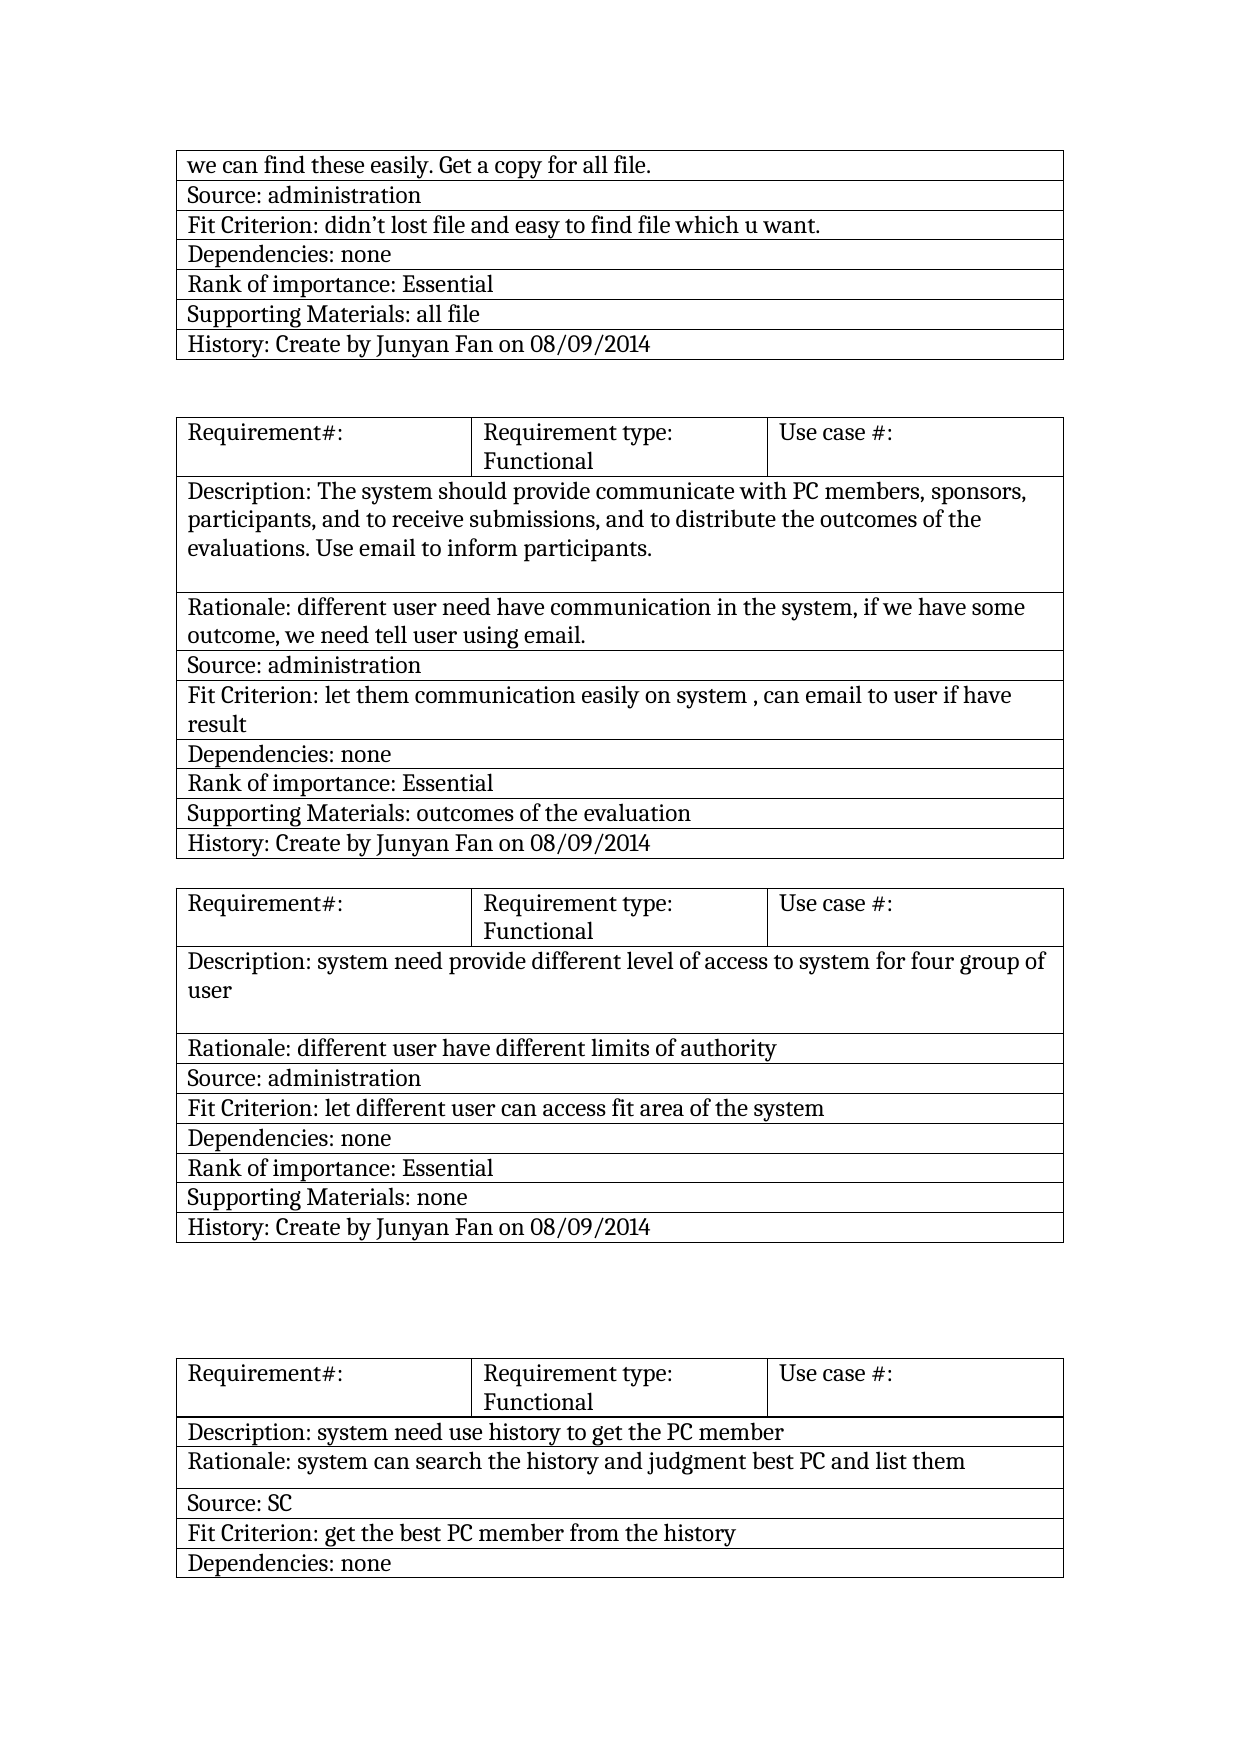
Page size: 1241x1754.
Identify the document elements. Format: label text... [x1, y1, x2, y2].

table_cell Source: administration [177, 181, 1063, 209]
table_cell Fit Criterion: get the best PC member from the history [177, 1519, 1063, 1547]
table_header Requirement#: [177, 418, 471, 476]
table_cell Source: administration [177, 651, 1063, 680]
table_header Requirement#: [177, 889, 471, 946]
table_cell Dependencies: none [177, 1124, 1063, 1152]
table_cell Description: The system should provide communicate with PC members, sponsors, participants, and to receive submissions, and to distribute the outcomes of the evaluations. Use email to inform participants. [177, 477, 1063, 592]
table_header Requirement type: Functional [472, 1359, 767, 1416]
table_header Use case #: [768, 1359, 1063, 1416]
table_cell Dependencies: none [177, 1549, 1063, 1577]
table_header Use case #: [768, 418, 1063, 476]
table_cell Rank of importance: Essential [177, 1154, 1063, 1182]
table_cell Rationale: different user have different limits of authority [177, 1034, 1063, 1063]
table_cell Rationale: system can search the history and judgment best PC and list them [177, 1447, 1063, 1488]
table_header Requirement type: Functional [472, 889, 767, 946]
table_cell Fit Criterion: let them communication easily on system , can email to user if have result [177, 681, 1063, 738]
table_cell Dependencies: none [177, 740, 1063, 768]
table_cell Rank of importance: Essential [177, 769, 1063, 798]
table_cell History: Create by Junyan Fan on 08/09/2014 [177, 829, 1063, 858]
table_cell Source: SC [177, 1489, 1063, 1518]
table_cell History: Create by Junyan Fan on 08/09/2014 [177, 330, 1063, 358]
table_header Requirement#: [177, 1359, 471, 1416]
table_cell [177, 151, 1063, 180]
table_cell Source: administration [177, 1064, 1063, 1093]
table_cell Description: system need use history to get the PC member [177, 1418, 1063, 1446]
table_cell Supporting Materials: all file [177, 300, 1063, 329]
table_header Requirement type: Functional [472, 418, 767, 476]
table_cell Fit Criterion: didn’t lost file and easy to find file which u want. [177, 211, 1063, 239]
table_cell Supporting Materials: none [177, 1183, 1063, 1212]
table_cell Fit Criterion: let different user can access fit area of the system [177, 1094, 1063, 1123]
table_header Use case #: [768, 889, 1063, 946]
table_cell Dependencies: none [177, 240, 1063, 269]
table_cell Rationale: different user need have communication in the system, if we have some outcome, we need tell user using email. [177, 593, 1063, 650]
table_cell Rank of importance: Essential [177, 270, 1063, 299]
table_cell Supporting Materials: outcomes of the evaluation [177, 799, 1063, 828]
table_cell History: Create by Junyan Fan on 08/09/2014 [177, 1213, 1063, 1242]
table_cell Description: system need provide different level of access to system for four group of user [177, 947, 1063, 1033]
